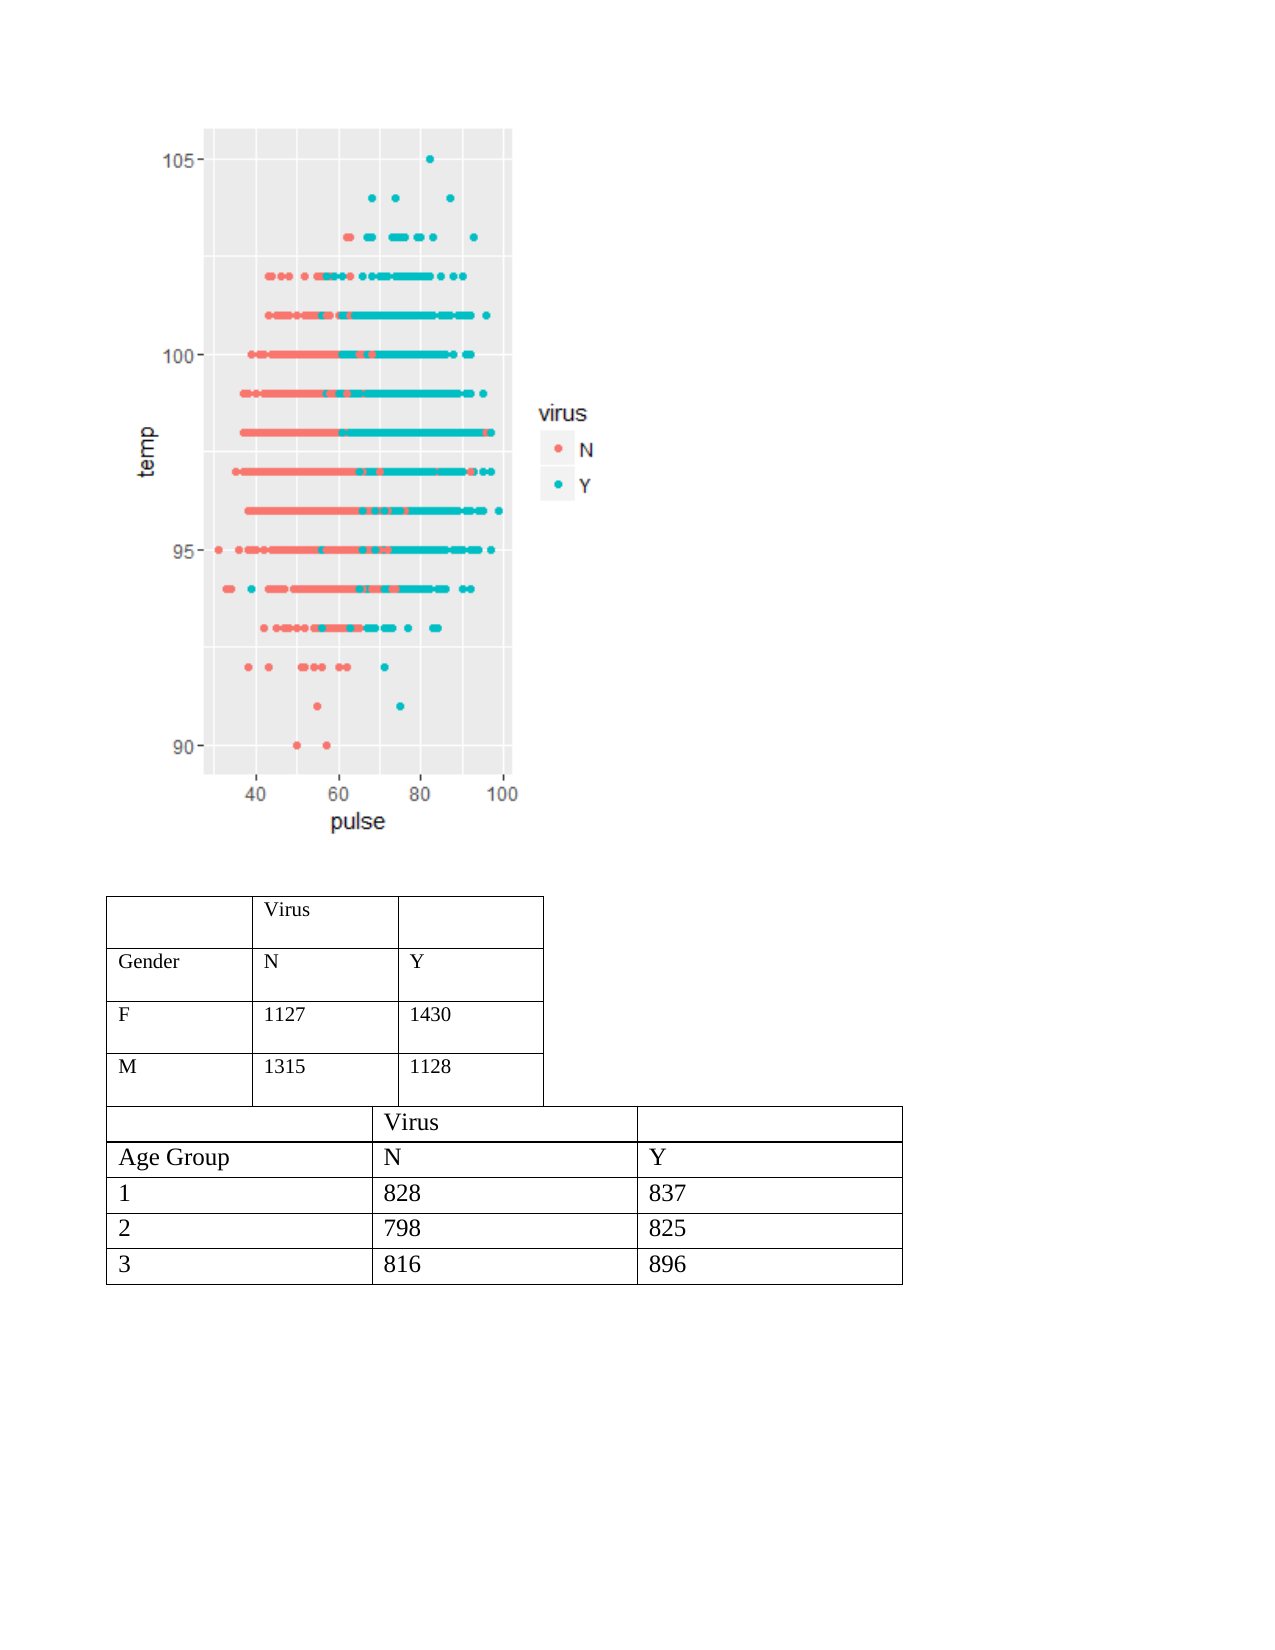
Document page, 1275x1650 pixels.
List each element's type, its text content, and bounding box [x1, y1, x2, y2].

table_cell M [107, 1054, 252, 1106]
table_cell Y [638, 1143, 902, 1177]
table_cell N [373, 1143, 637, 1177]
table_cell [638, 1107, 902, 1141]
table_cell 3 [107, 1249, 372, 1283]
table_cell 1430 [399, 1002, 543, 1053]
table_cell 896 [638, 1249, 902, 1283]
table_cell 1128 [399, 1054, 543, 1106]
table_cell 825 [638, 1214, 902, 1248]
table_cell 1 [107, 1178, 372, 1212]
table_cell Y [399, 949, 543, 1001]
picture [118, 118, 633, 845]
table_cell Gender [107, 949, 252, 1001]
table_header Virus [253, 897, 398, 948]
table_header [107, 897, 252, 948]
table_cell 837 [638, 1178, 902, 1212]
table_header [399, 897, 543, 948]
table_cell [107, 1107, 372, 1141]
table_cell 1127 [253, 1002, 398, 1053]
table_cell 816 [373, 1249, 637, 1283]
table_cell Age Group [107, 1143, 372, 1177]
table_cell 1315 [253, 1054, 398, 1106]
table_cell 2 [107, 1214, 372, 1248]
table_cell 828 [373, 1178, 637, 1212]
table_cell F [107, 1002, 252, 1053]
table_cell Virus [373, 1107, 637, 1141]
table_cell N [253, 949, 398, 1001]
table_cell 798 [373, 1214, 637, 1248]
